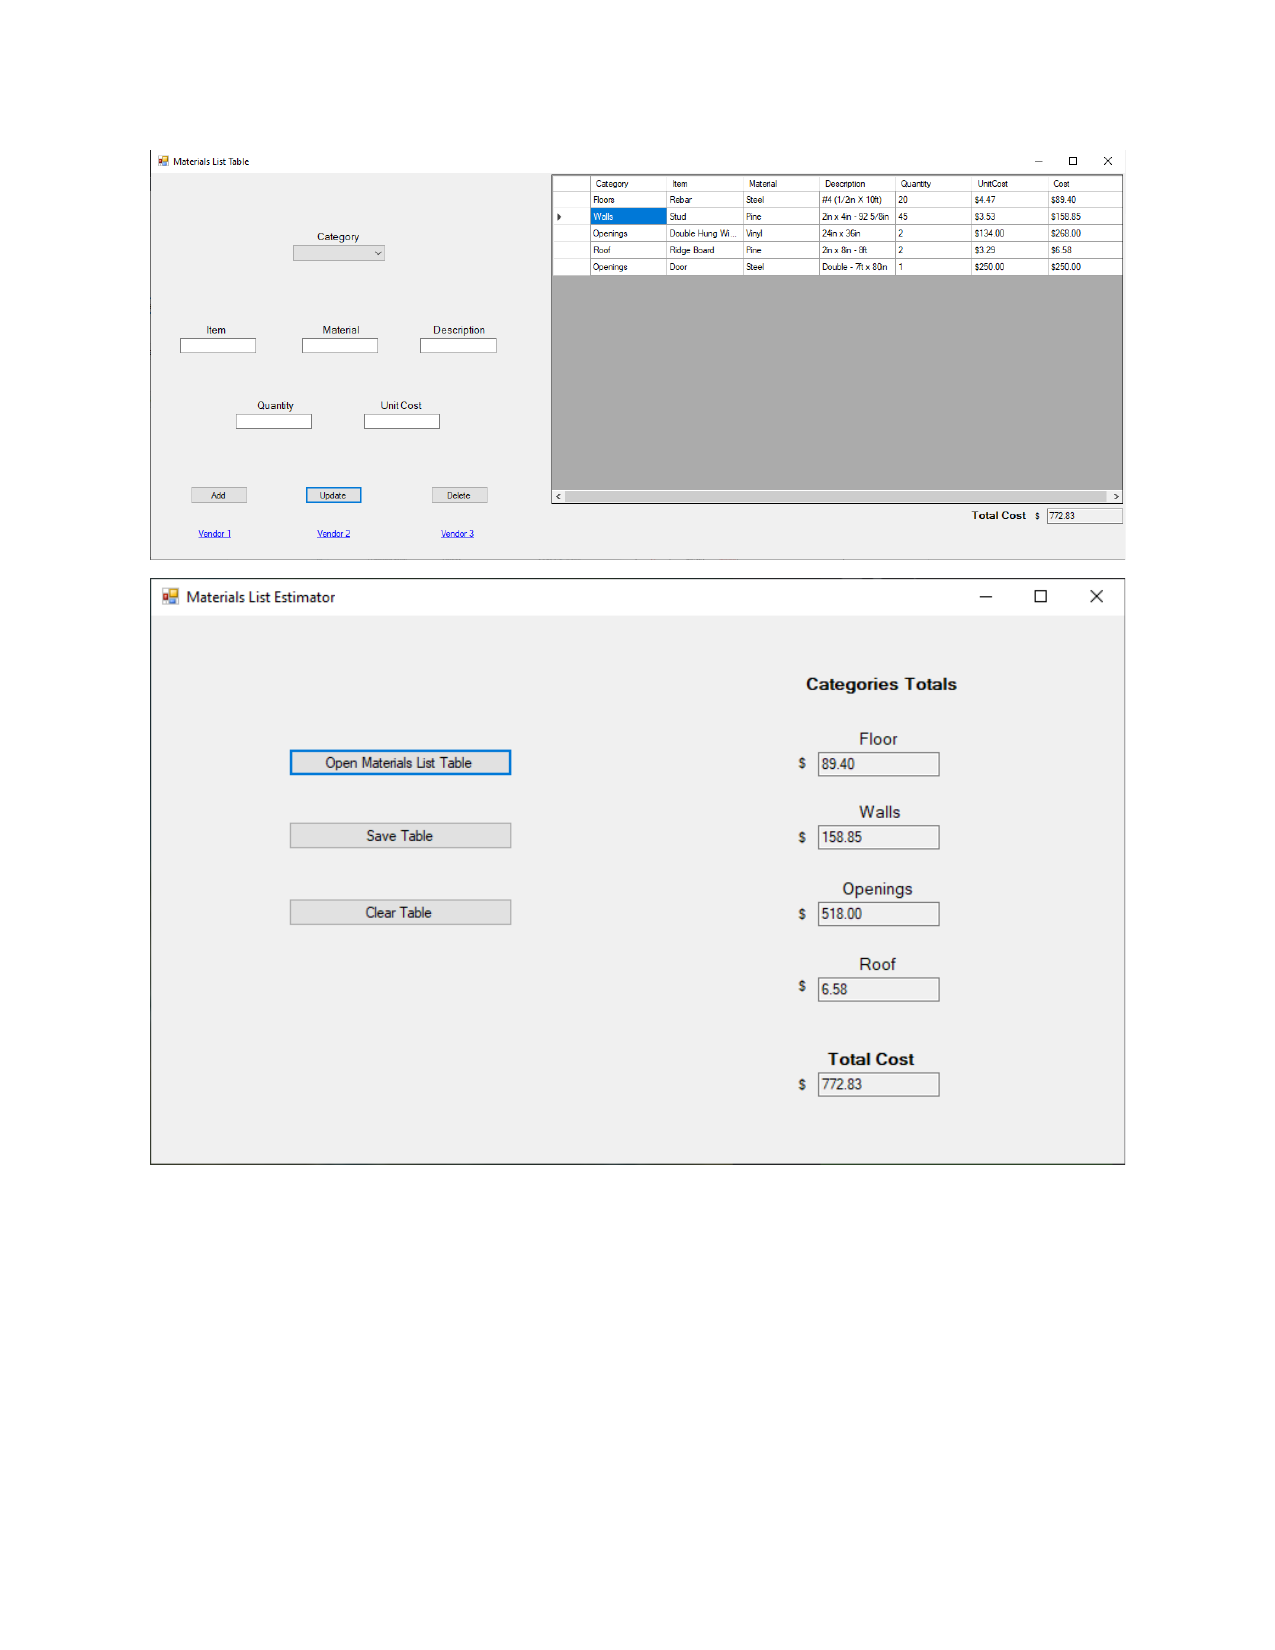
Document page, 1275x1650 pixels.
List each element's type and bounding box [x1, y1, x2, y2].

picture [150, 150, 1125, 560]
picture [150, 578, 1125, 1165]
